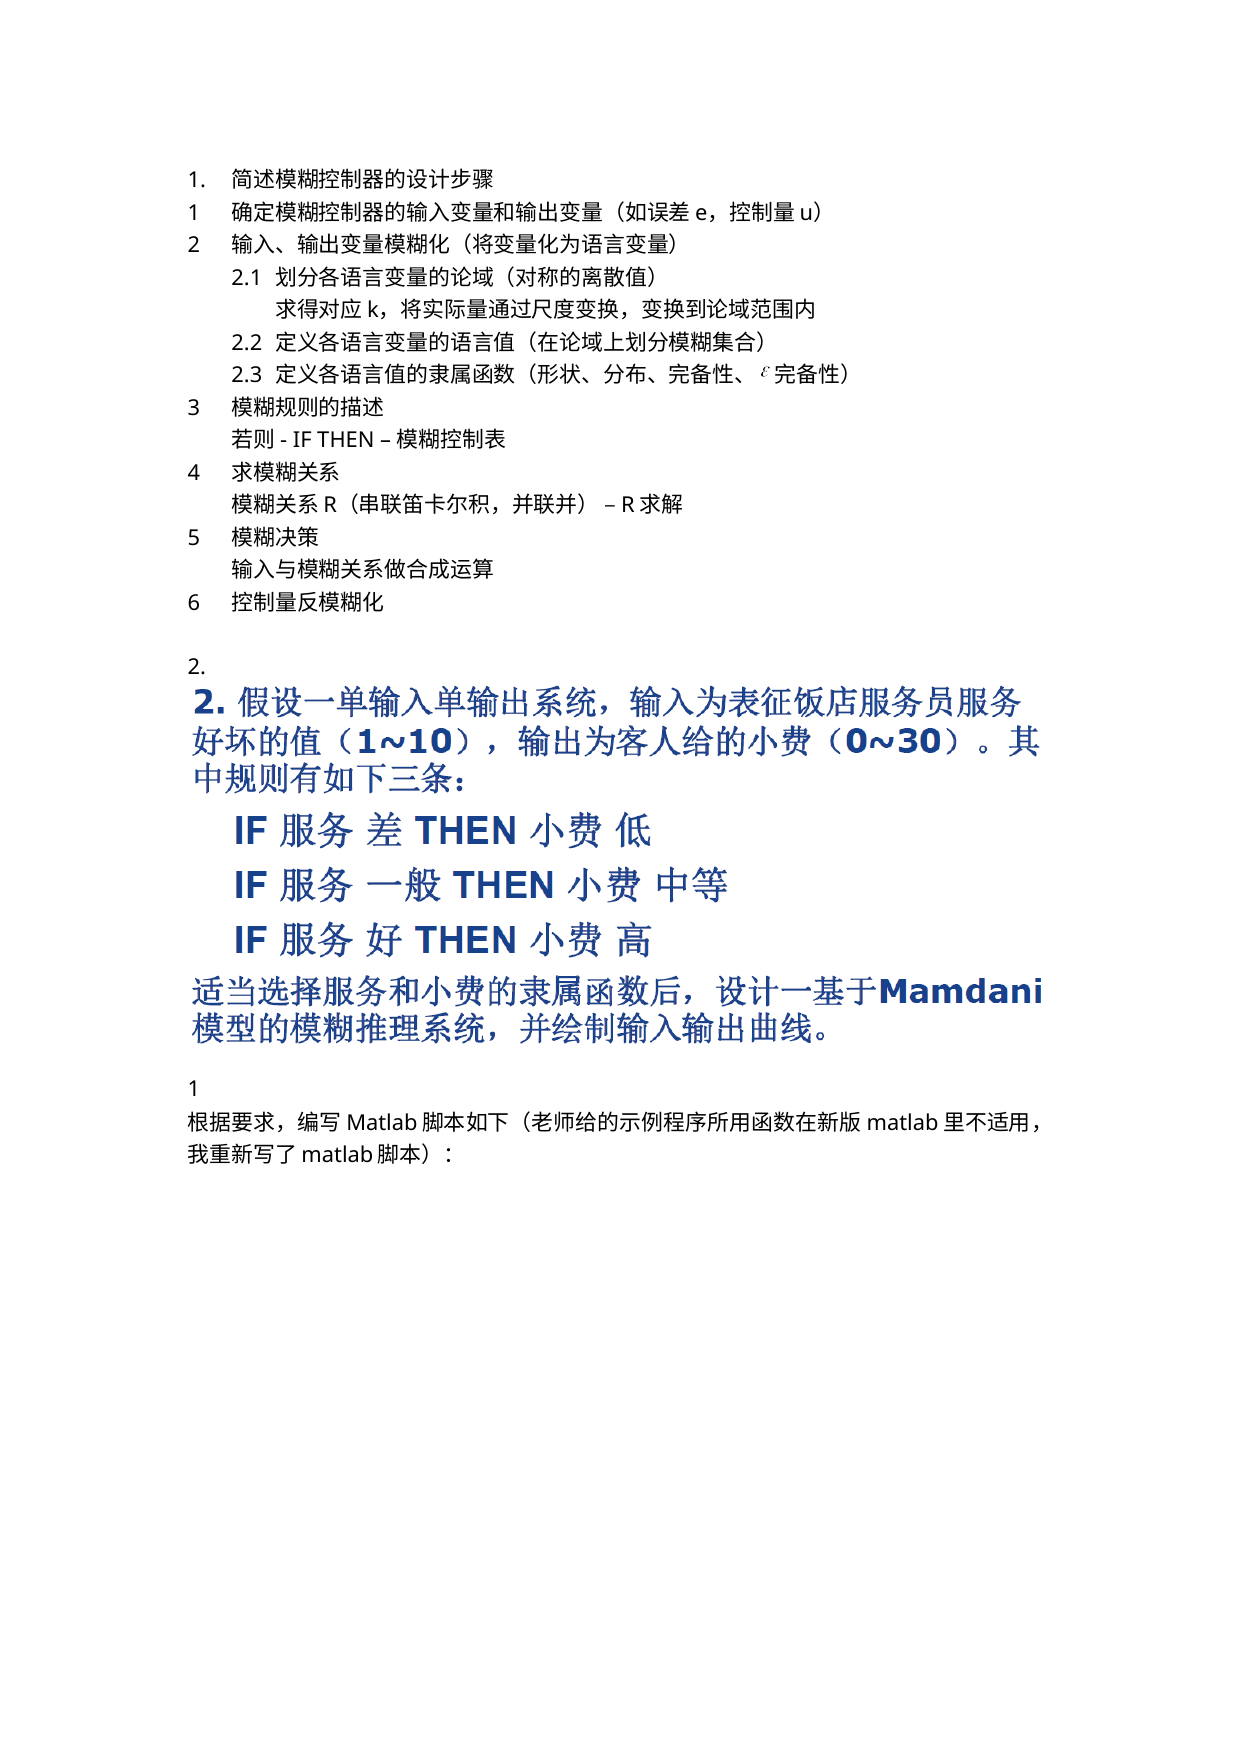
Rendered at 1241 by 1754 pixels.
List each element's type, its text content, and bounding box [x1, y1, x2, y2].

text 2. [187, 649, 1053, 682]
text 2 输入、输出变量模糊化（将变量化为语言变量） [187, 227, 1053, 259]
text 5 模糊决策 [187, 519, 1053, 552]
text 2.1 划分各语言变量的论域（对称的离散值） [187, 259, 1053, 292]
text 6 控制量反模糊化 [187, 584, 1053, 617]
text 1. 简述模糊控制器的设计步骤 [187, 162, 1053, 194]
text 模糊关系R（串联笛卡尔积，并联并） – R求解 [187, 487, 1053, 519]
text 4 求模糊关系 [187, 454, 1053, 487]
picture [187, 682, 1053, 1049]
text 1 [187, 1072, 1053, 1104]
text 若则 - IF THEN – 模糊控制表 [187, 422, 1053, 454]
text 2.2 定义各语言变量的语言值（在论域上划分模糊集合） [187, 324, 1053, 357]
text 3 模糊规则的描述 [187, 389, 1053, 422]
text 输入与模糊关系做合成运算 [187, 552, 1053, 584]
text 求得对应k，将实际量通过尺度变换，变换到论域范围内 [187, 292, 1053, 324]
text 2.3 定义各语言值的隶属函数（形状、分布、完备性、完备性） [187, 357, 1053, 389]
text 1 确定模糊控制器的输入变量和输出变量（如误差e，控制量u） [187, 194, 1053, 227]
text 根据要求，编写Matlab脚本如下（老师给的示例程序所用函数在新版matlab里不适用，我重新写了matlab脚本）： [187, 1104, 1053, 1169]
